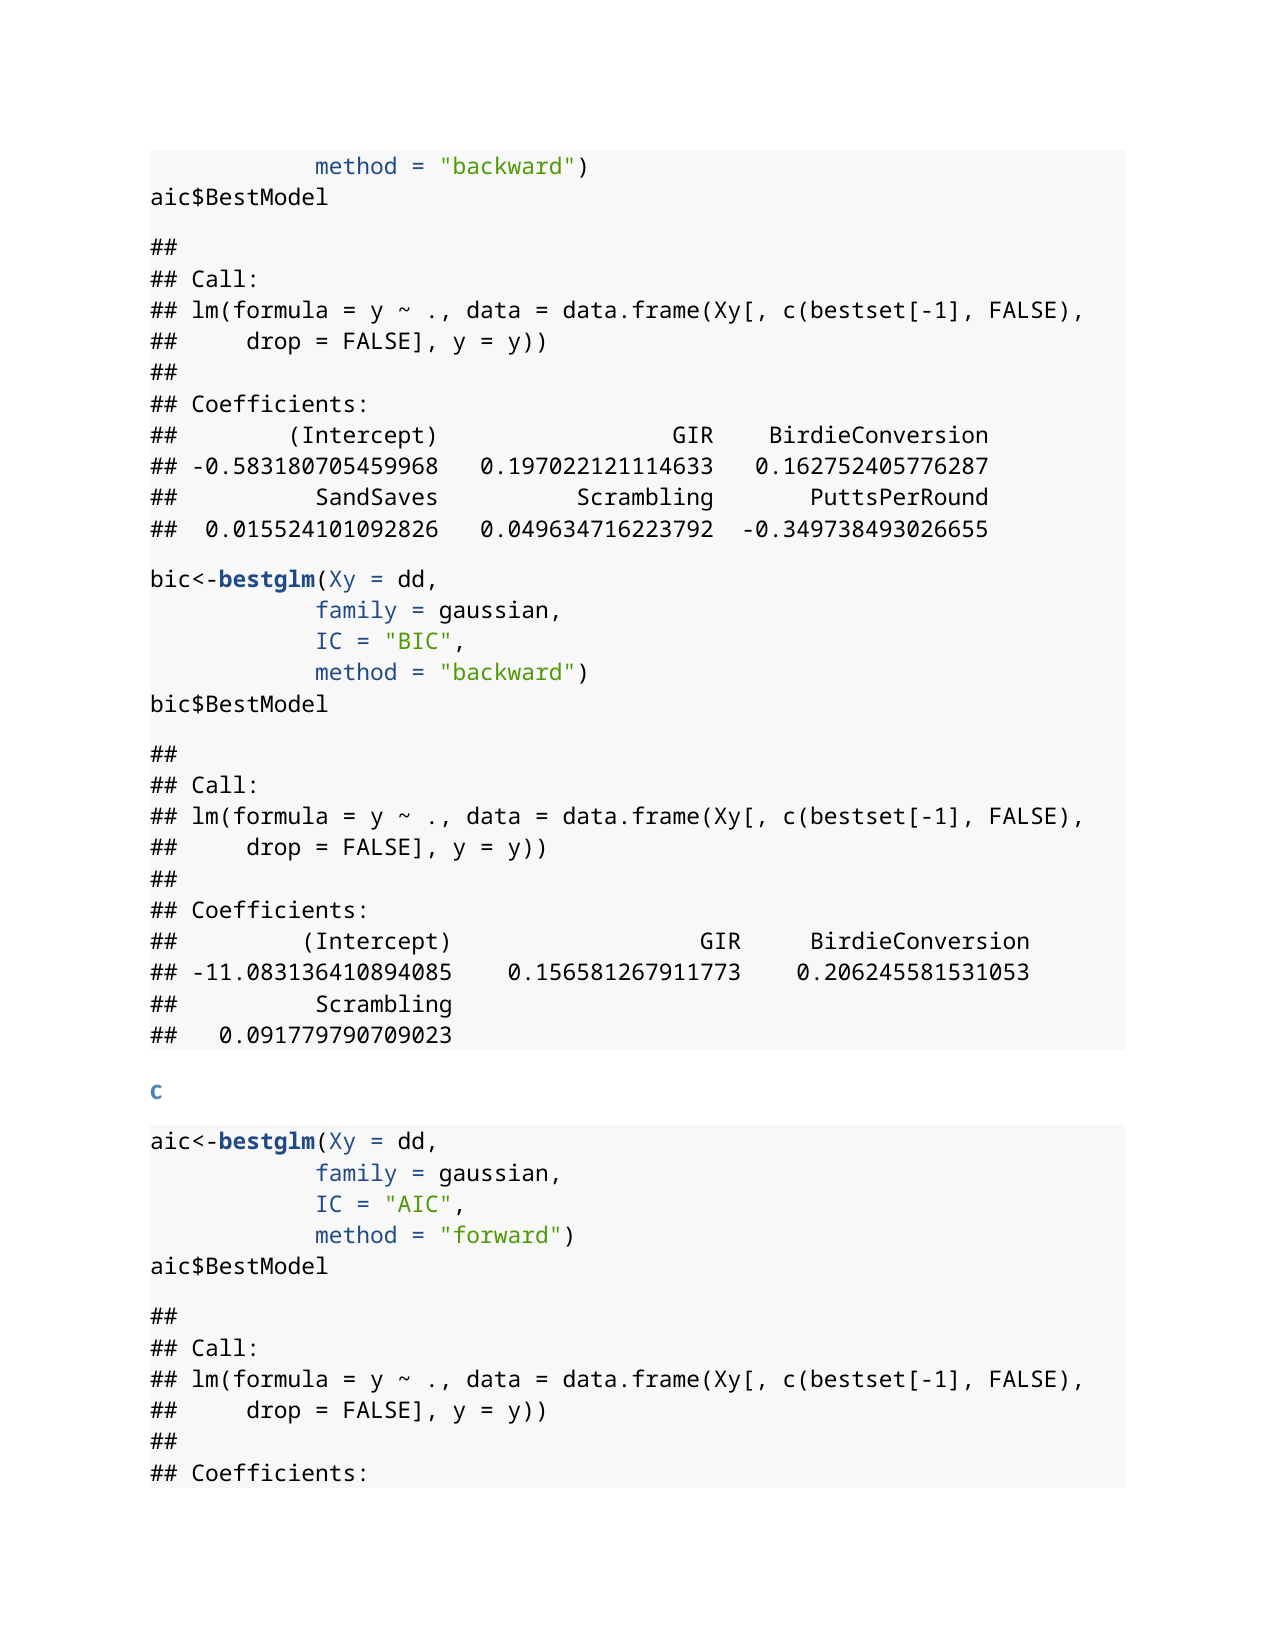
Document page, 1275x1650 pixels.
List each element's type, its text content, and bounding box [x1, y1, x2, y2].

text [150, 1300, 1125, 1488]
text aic<-bestglm(Xy = dd, family = gaussian, IC = "AIC", method = "forward") aic$BestModel [329, 1125, 1125, 1281]
text aic<-bestglm(Xy = dd, family = gaussian, IC = "AIC", method = "backward") aic$BestModel [329, 150, 1125, 212]
subtitle c [150, 1071, 1125, 1106]
text ## ## Call: ## lm(formula = y ~ ., data = data.frame(Xy[, c(bestset[-1], FALSE), ## drop = FALSE], y = y)) ## ## Coefficients: ## (Intercept) GIR BirdieConversion ## -11.083136410894085 0.156581267911773 0.206245581531053 ## Scrambling ## 0.091779790709023 [150, 737, 1125, 1050]
text bic<-bestglm(Xy = dd, family = gaussian, IC = "BIC", method = "backward") bic$BestModel [150, 562, 1125, 719]
